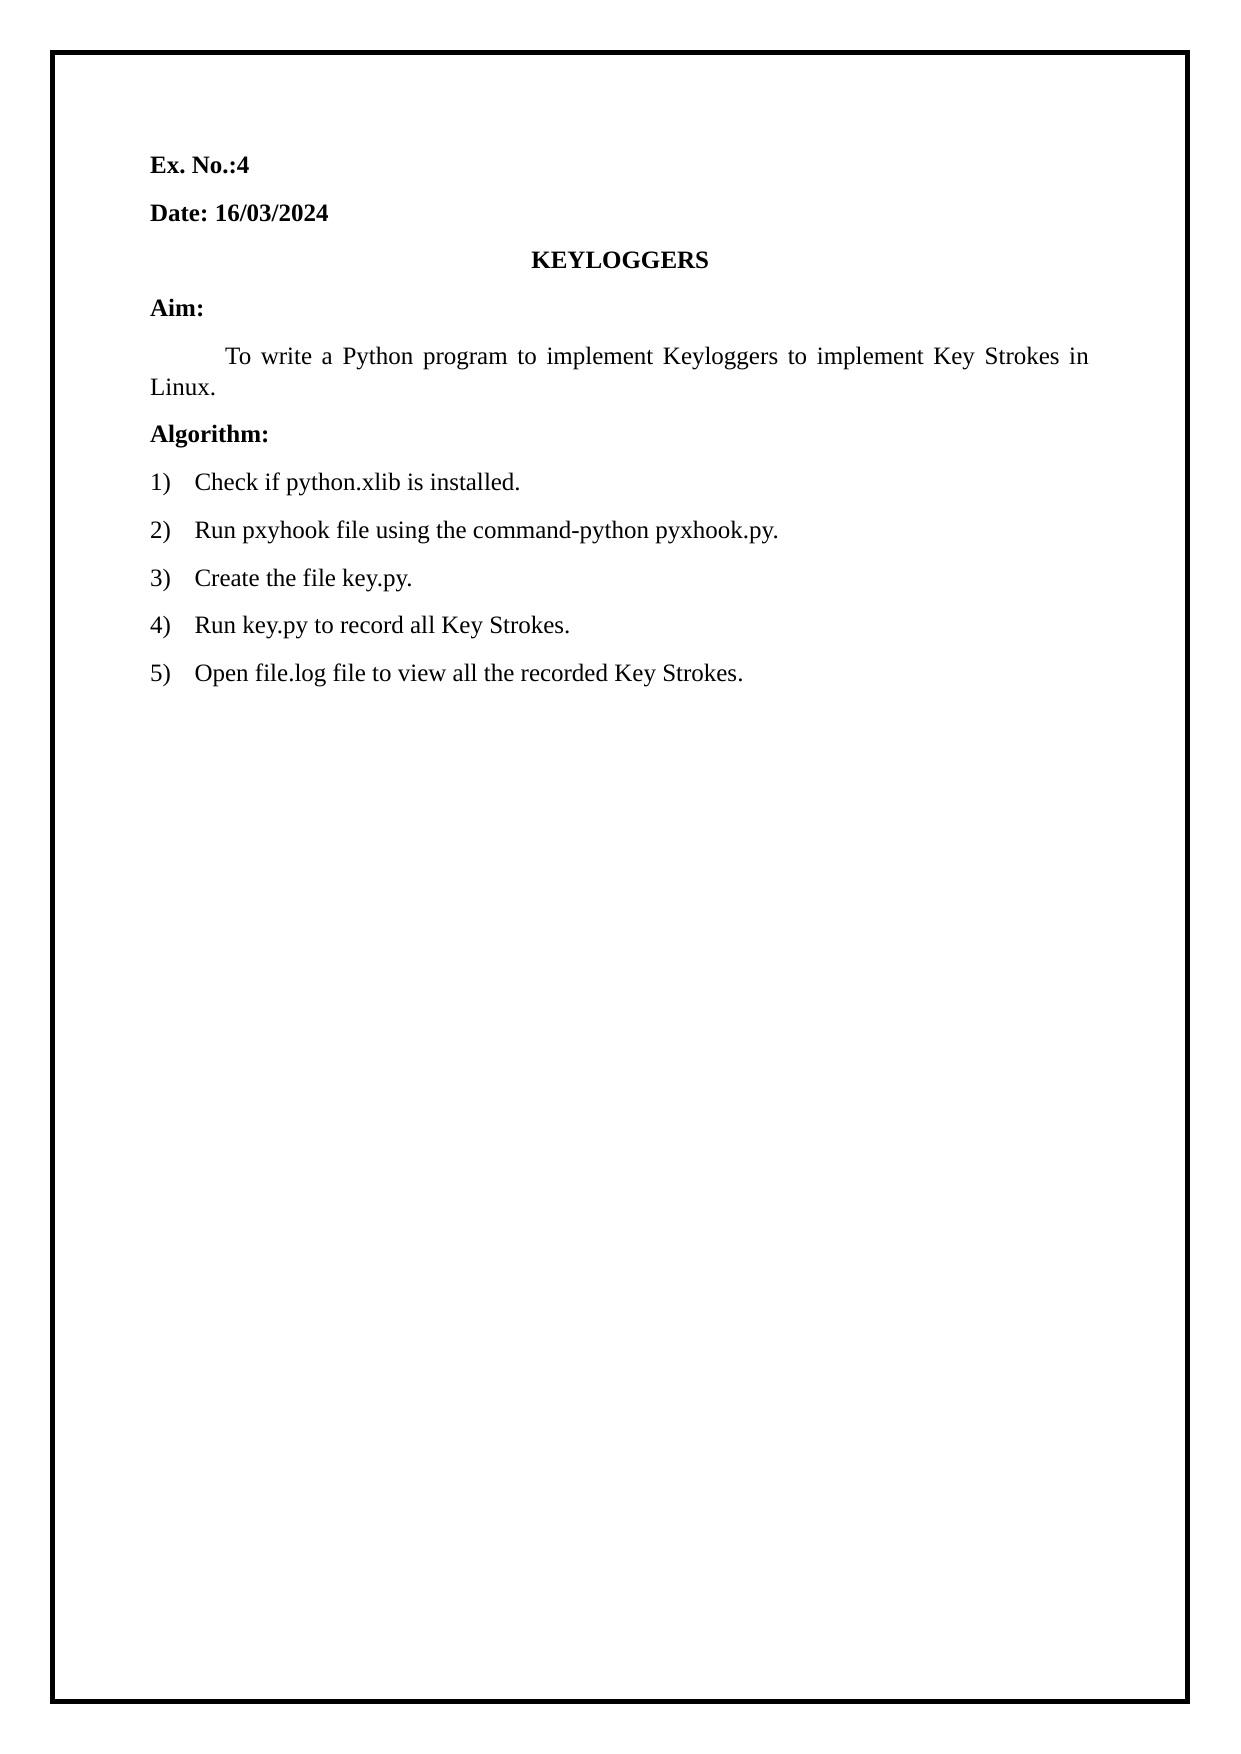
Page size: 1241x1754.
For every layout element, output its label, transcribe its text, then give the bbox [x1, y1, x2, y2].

list Run pxyhook file using the command-python pyxhook.py. [150, 515, 1090, 544]
list Check if python.xlib is installed. [150, 467, 1090, 496]
text Algorithm: [150, 419, 1090, 448]
text Ex. No.:4 [150, 150, 1090, 179]
text Aim: [150, 293, 1090, 322]
text To write a Python program to implement Keyloggers to implement Key Strokes in Linux. [150, 341, 1090, 401]
list Run key.py to record all Key Strokes. [150, 610, 1090, 639]
text Date: 16/03/2024 [150, 198, 1090, 226]
text KEYLOGGERS [150, 245, 1090, 274]
list Open file.log file to view all the recorded Key Strokes. [150, 658, 1090, 687]
list Create the file key.py. [150, 563, 1090, 591]
